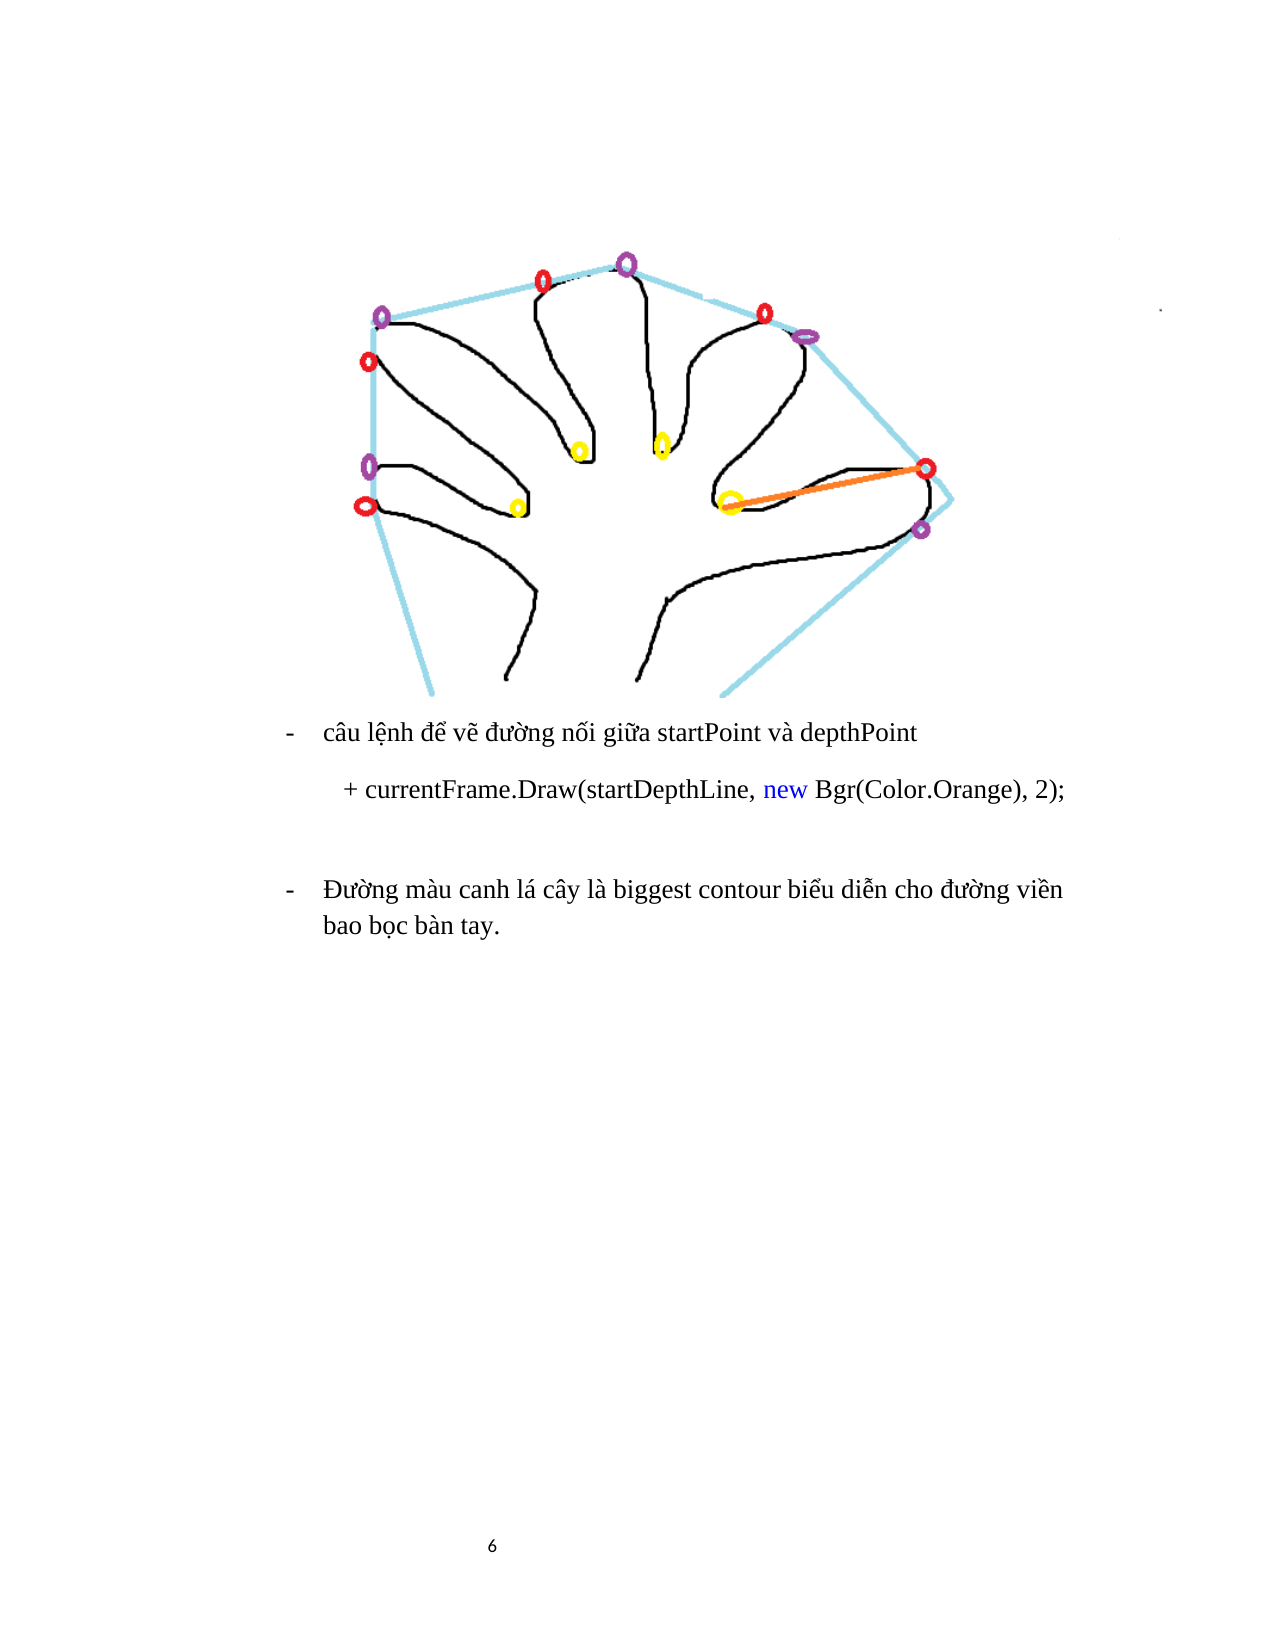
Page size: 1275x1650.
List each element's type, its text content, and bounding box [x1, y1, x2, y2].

picture [187, 150, 1163, 698]
list câu lệnh để vẽ đường nối giữa startPoint và depthPoint [285, 716, 1087, 748]
list Đường màu canh lá cây là biggest contour biểu diễn cho đường viền bao bọc bàn tay. [285, 873, 1087, 940]
text + currentFrame.Draw(startDepthLine, new Bgr(Color.Orange), 2); [187, 773, 1087, 804]
